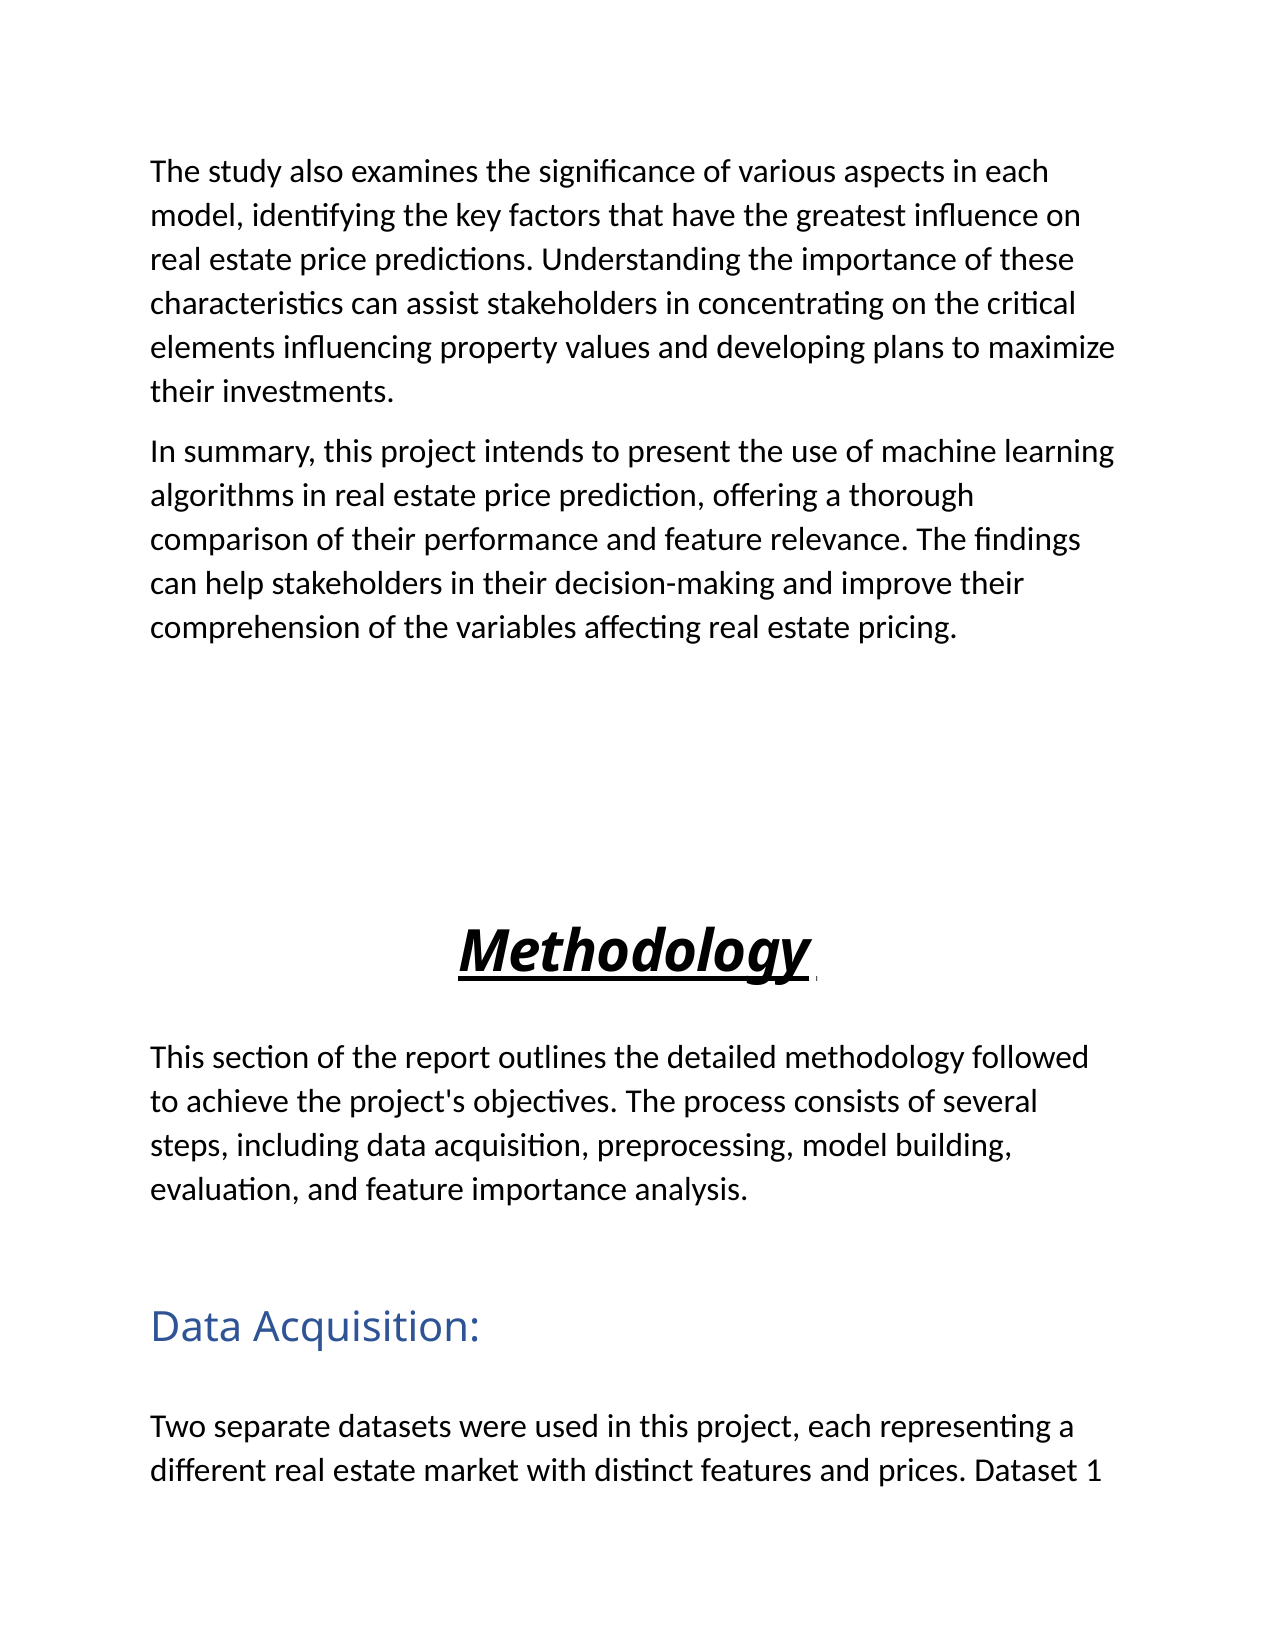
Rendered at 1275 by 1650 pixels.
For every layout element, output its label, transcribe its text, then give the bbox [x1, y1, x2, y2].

subtitle Data Acquisition: [150, 1297, 1125, 1354]
title Methodology [150, 909, 1125, 989]
text This section of the report outlines the detailed methodology followed to achieve the project's objectives. The process consists of several steps, including data acquisition, preprocessing, model building, evaluation, and feature importance analysis. [150, 1036, 1125, 1208]
text The study also examines the significance of various aspects in each model, identifying the key factors that have the greatest influence on real estate price predictions. Understanding the importance of these characteristics can assist stakeholders in concentrating on the critical elements influencing property values and developing plans to maximize their investments. [150, 150, 1125, 411]
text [150, 1405, 1125, 1490]
text In summary, this project intends to present the use of machine learning algorithms in real estate price prediction, offering a thorough comparison of their performance and feature relevance. The findings can help stakeholders in their decision-making and improve their comprehension of the variables affecting real estate pricing. [150, 430, 1125, 647]
